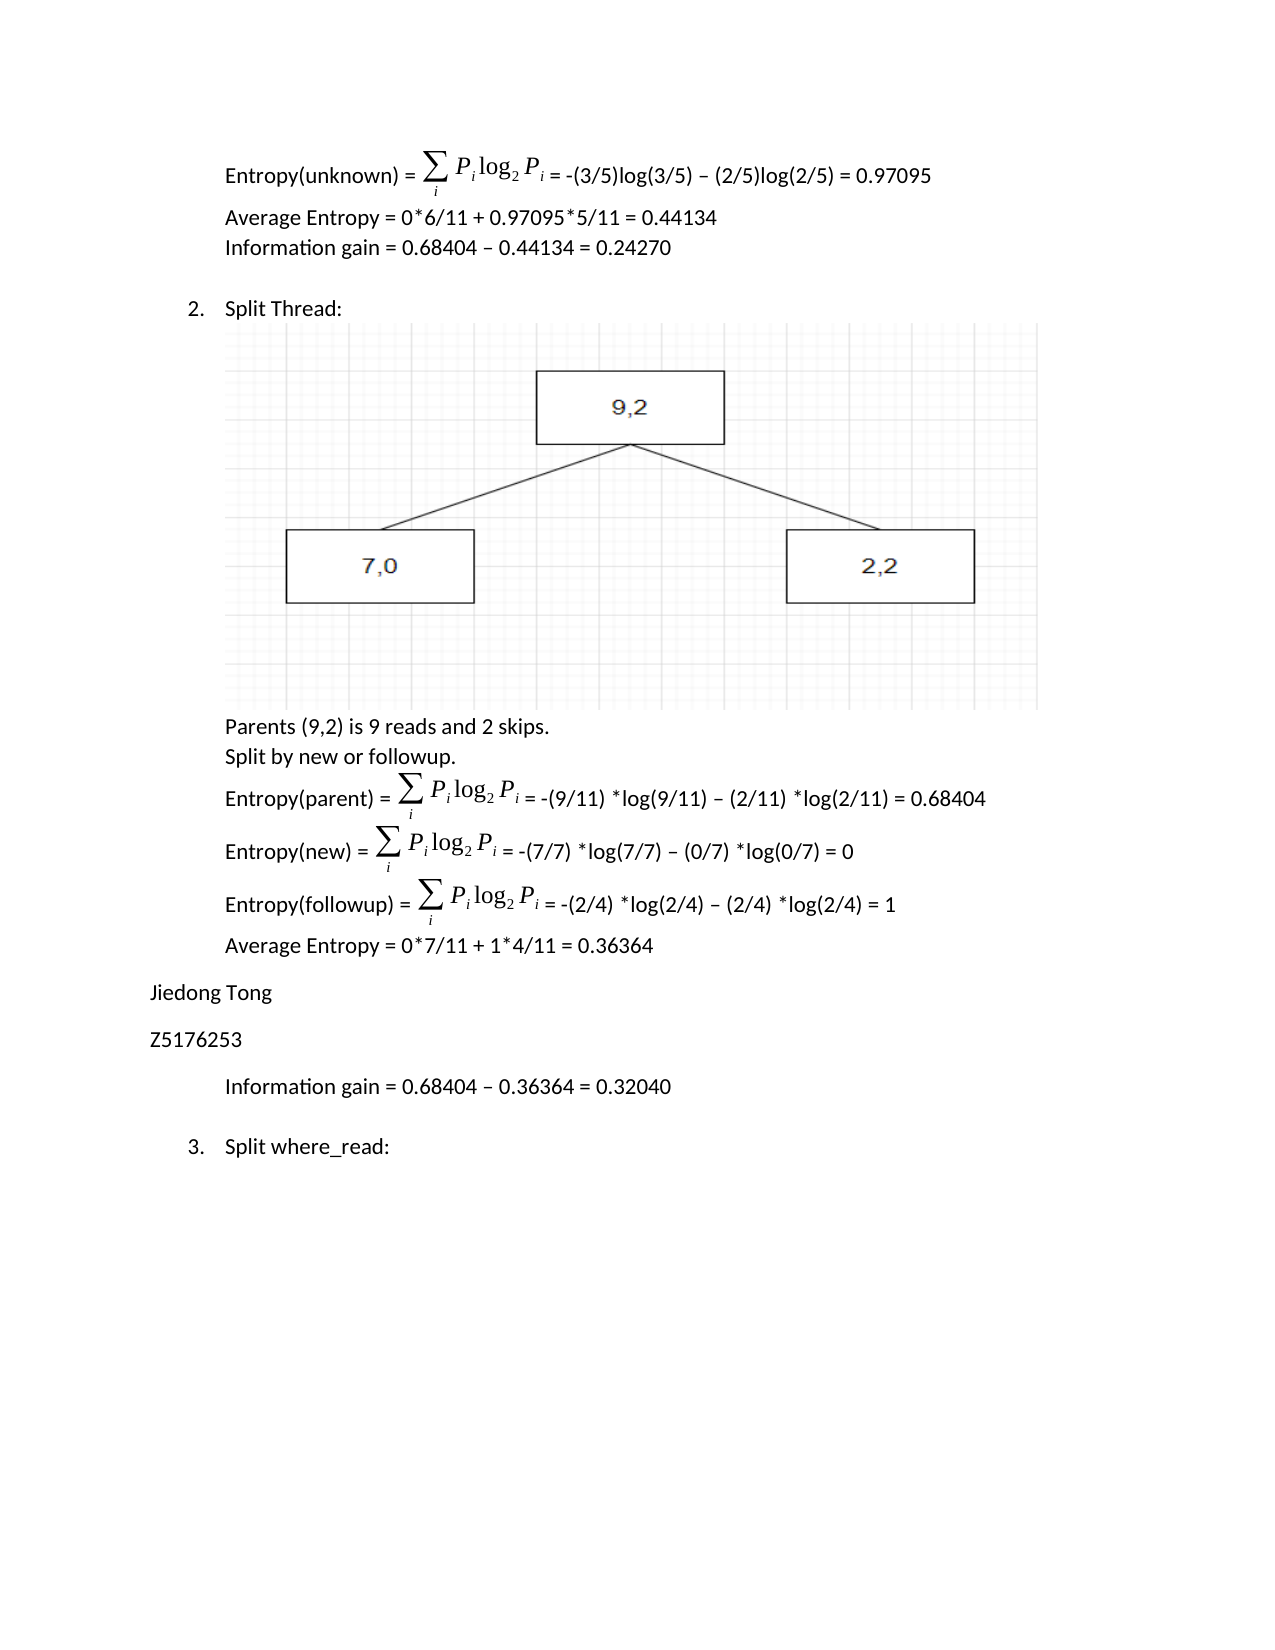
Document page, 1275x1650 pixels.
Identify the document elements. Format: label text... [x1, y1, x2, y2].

list Information gain = 0.68404 – 0.44134 = 0.24270 [225, 233, 1125, 261]
list Average Entropy = 0*7/11 + 1*4/11 = 0.36364 [225, 931, 1125, 959]
text Jiedong Tong [150, 978, 1125, 1006]
list Entropy(parent) = = -(9/11) *log(9/11) – (2/11) *log(2/11) = 0.68404 [225, 772, 1125, 823]
list Split where_read: [187, 1132, 1125, 1161]
picture [225, 323, 1038, 710]
list Average Entropy = 0*6/11 + 0.97095*5/11 = 0.44134 [225, 203, 1125, 231]
list Information gain = 0.68404 – 0.36364 = 0.32040 [225, 1072, 1125, 1100]
list Split by new or followup. [225, 742, 1125, 770]
list Entropy(unknown) = = -(3/5)log(3/5) – (2/5)log(2/5) = 0.97095 [225, 150, 1125, 201]
list Split Thread: [187, 294, 1125, 322]
text Z5176253 [150, 1025, 1125, 1053]
list Parents (9,2) is 9 reads and 2 skips. [225, 712, 1125, 740]
list Entropy(followup) = = -(2/4) *log(2/4) – (2/4) *log(2/4) = 1 [225, 878, 1125, 929]
list Entropy(new) = = -(7/7) *log(7/7) – (0/7) *log(0/7) = 0 [225, 825, 1125, 876]
